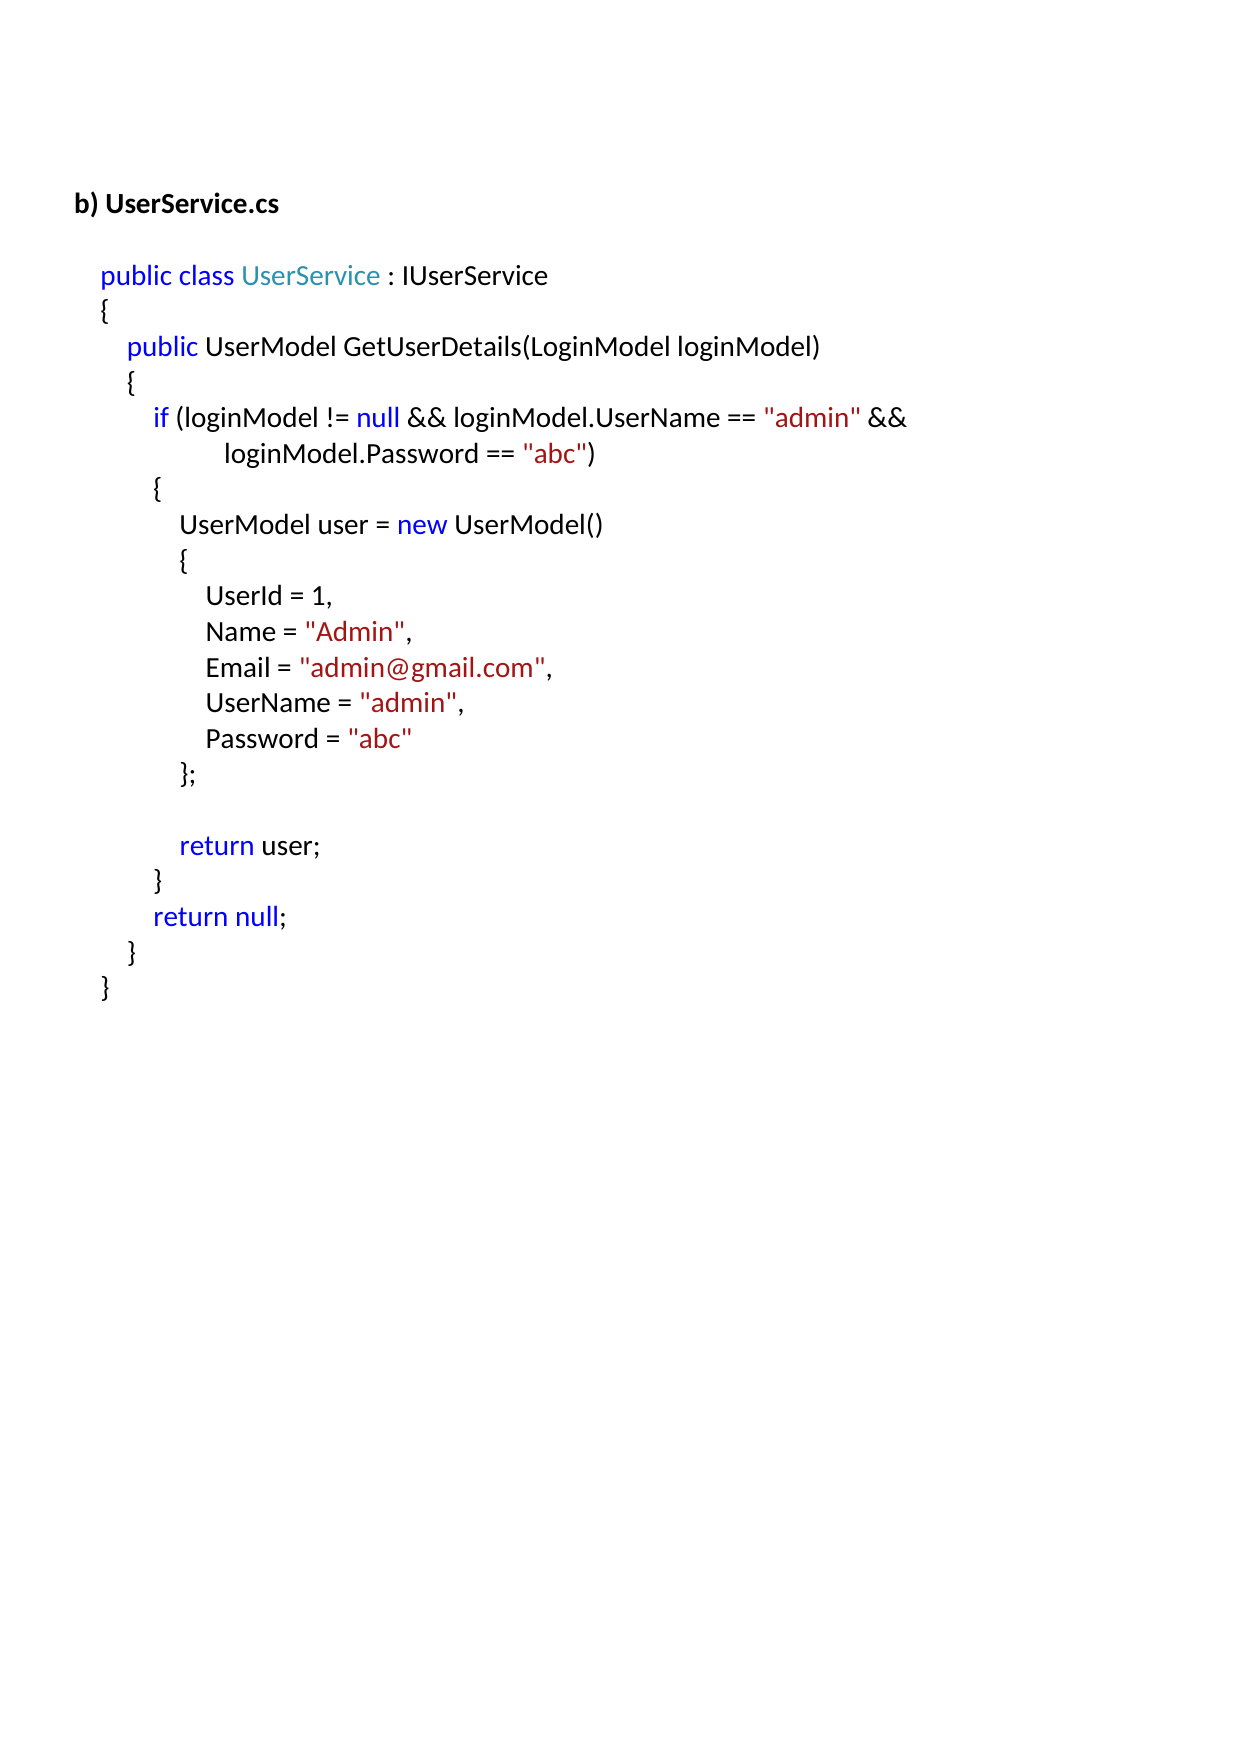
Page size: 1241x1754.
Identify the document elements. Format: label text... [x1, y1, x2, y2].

text loginModel.Password == "abc") [149, 435, 1181, 471]
text { [74, 292, 1181, 328]
text return user; [74, 827, 1181, 862]
text } [74, 862, 1181, 898]
text { [74, 542, 1181, 577]
text UserId = 1, [74, 577, 1181, 613]
text { [74, 364, 1181, 399]
text public class UserService : IUserService [74, 257, 1181, 292]
text Email = "admin@gmail.com", [74, 649, 1181, 684]
text } [74, 934, 1181, 969]
text UserModel user = new UserModel() [74, 506, 1181, 542]
text return null; [74, 898, 1181, 934]
text Password = "abc" [74, 720, 1181, 756]
text public UserModel GetUserDetails(LoginModel loginModel) [74, 328, 1181, 364]
text b) UserService.cs [74, 186, 1181, 221]
text Name = "Admin", [74, 613, 1181, 649]
text UserName = "admin", [74, 684, 1181, 720]
text } [74, 969, 1181, 1005]
text { [74, 471, 1181, 506]
text if (loginModel != null && loginModel.UserName == "admin" && [74, 399, 1181, 435]
text }; [74, 756, 1181, 791]
